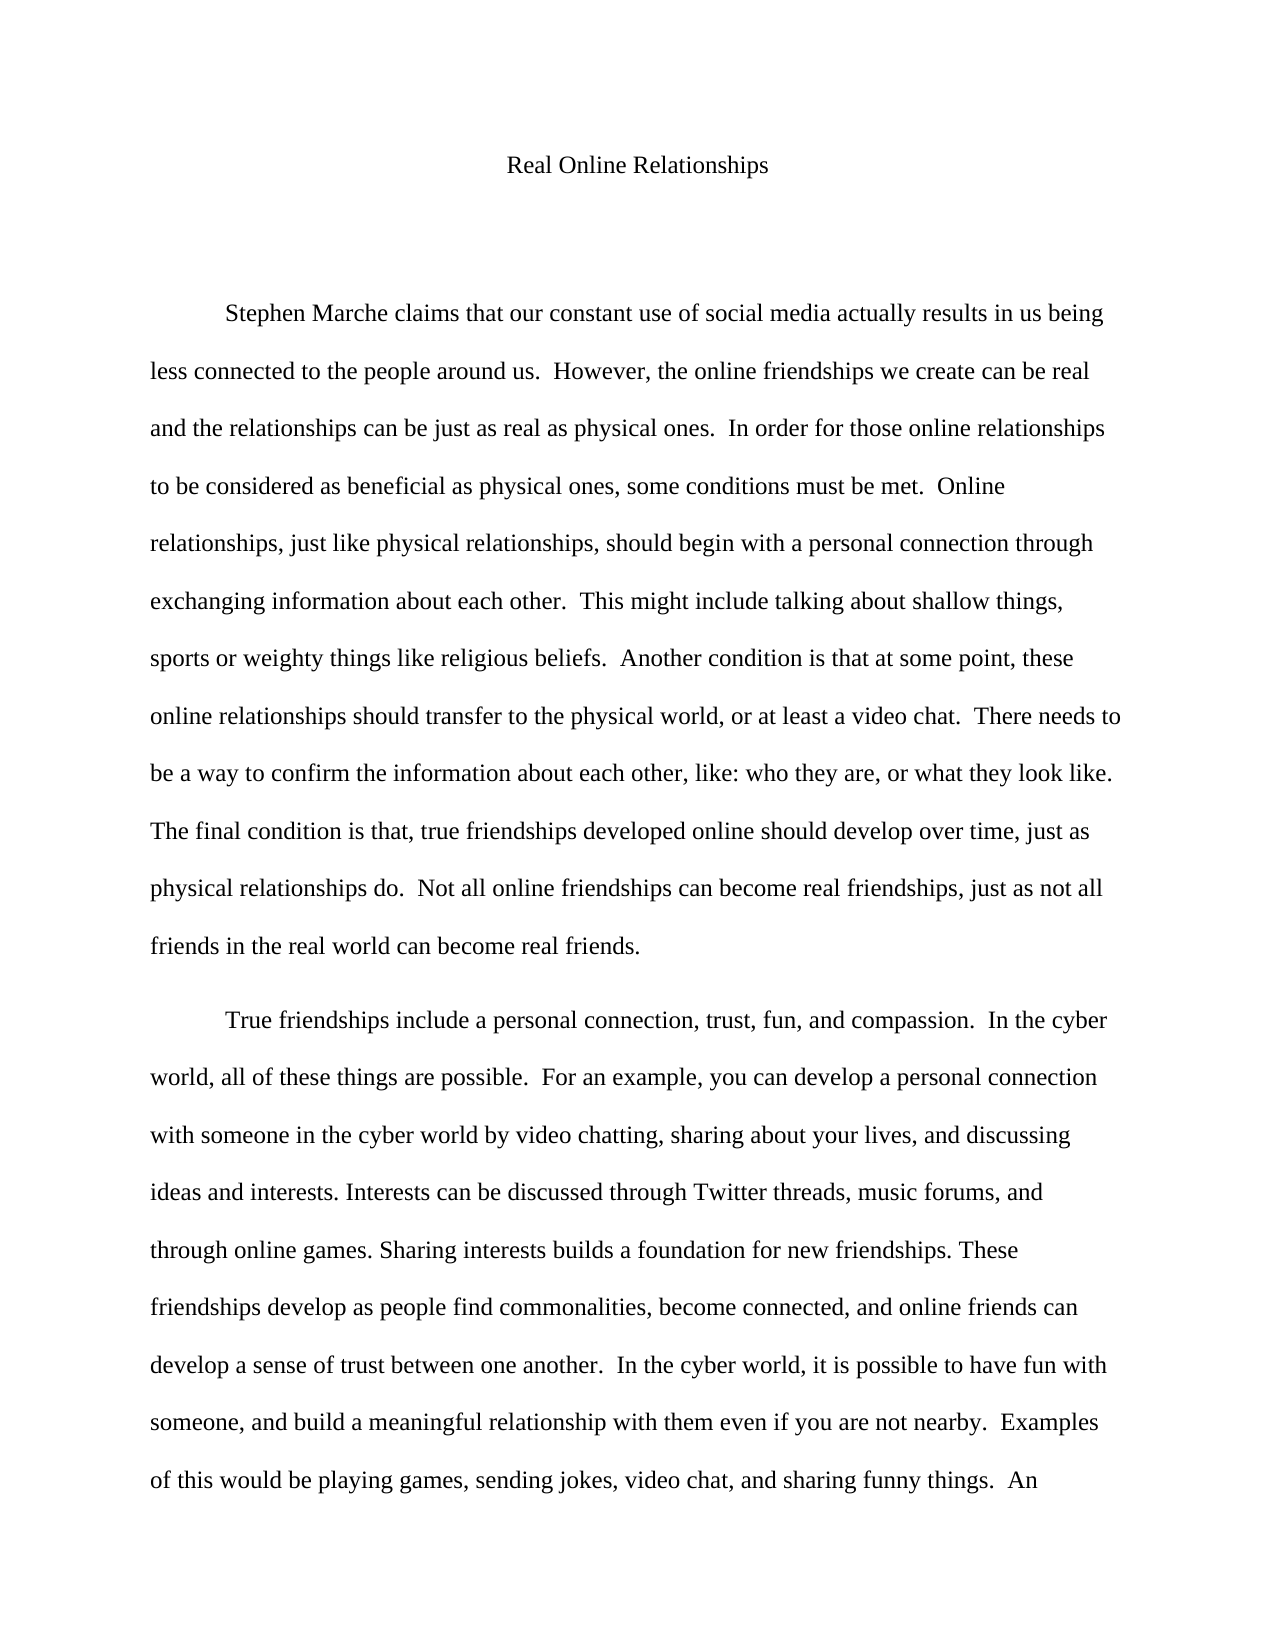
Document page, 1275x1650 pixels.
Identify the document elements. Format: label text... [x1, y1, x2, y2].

text Stephen Marche claims that our constant use of social media actually results in us being less connected to the people around us. However, the online friendships we create can be real and the relationships can be just as real as physical ones. In order for those online relationships to be considered as beneficial as physical ones, some conditions must be met. Online relationships, just like physical relationships, should begin with a personal connection through exchanging information about each other. This might include talking about shallow things, sports or weighty things like religious beliefs. Another condition is that at some point, these online relationships should transfer to the physical world, or at least a video chat. There needs to be a way to confirm the information about each other, like: who they are, or what they look like. The final condition is that, true friendships developed online should develop over time, just as physical relationships do. Not all online friendships can become real friendships, just as not all friends in the real world can become real friends. [150, 298, 1125, 959]
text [150, 1005, 1125, 1494]
text Real Online Relationships [150, 150, 1125, 179]
